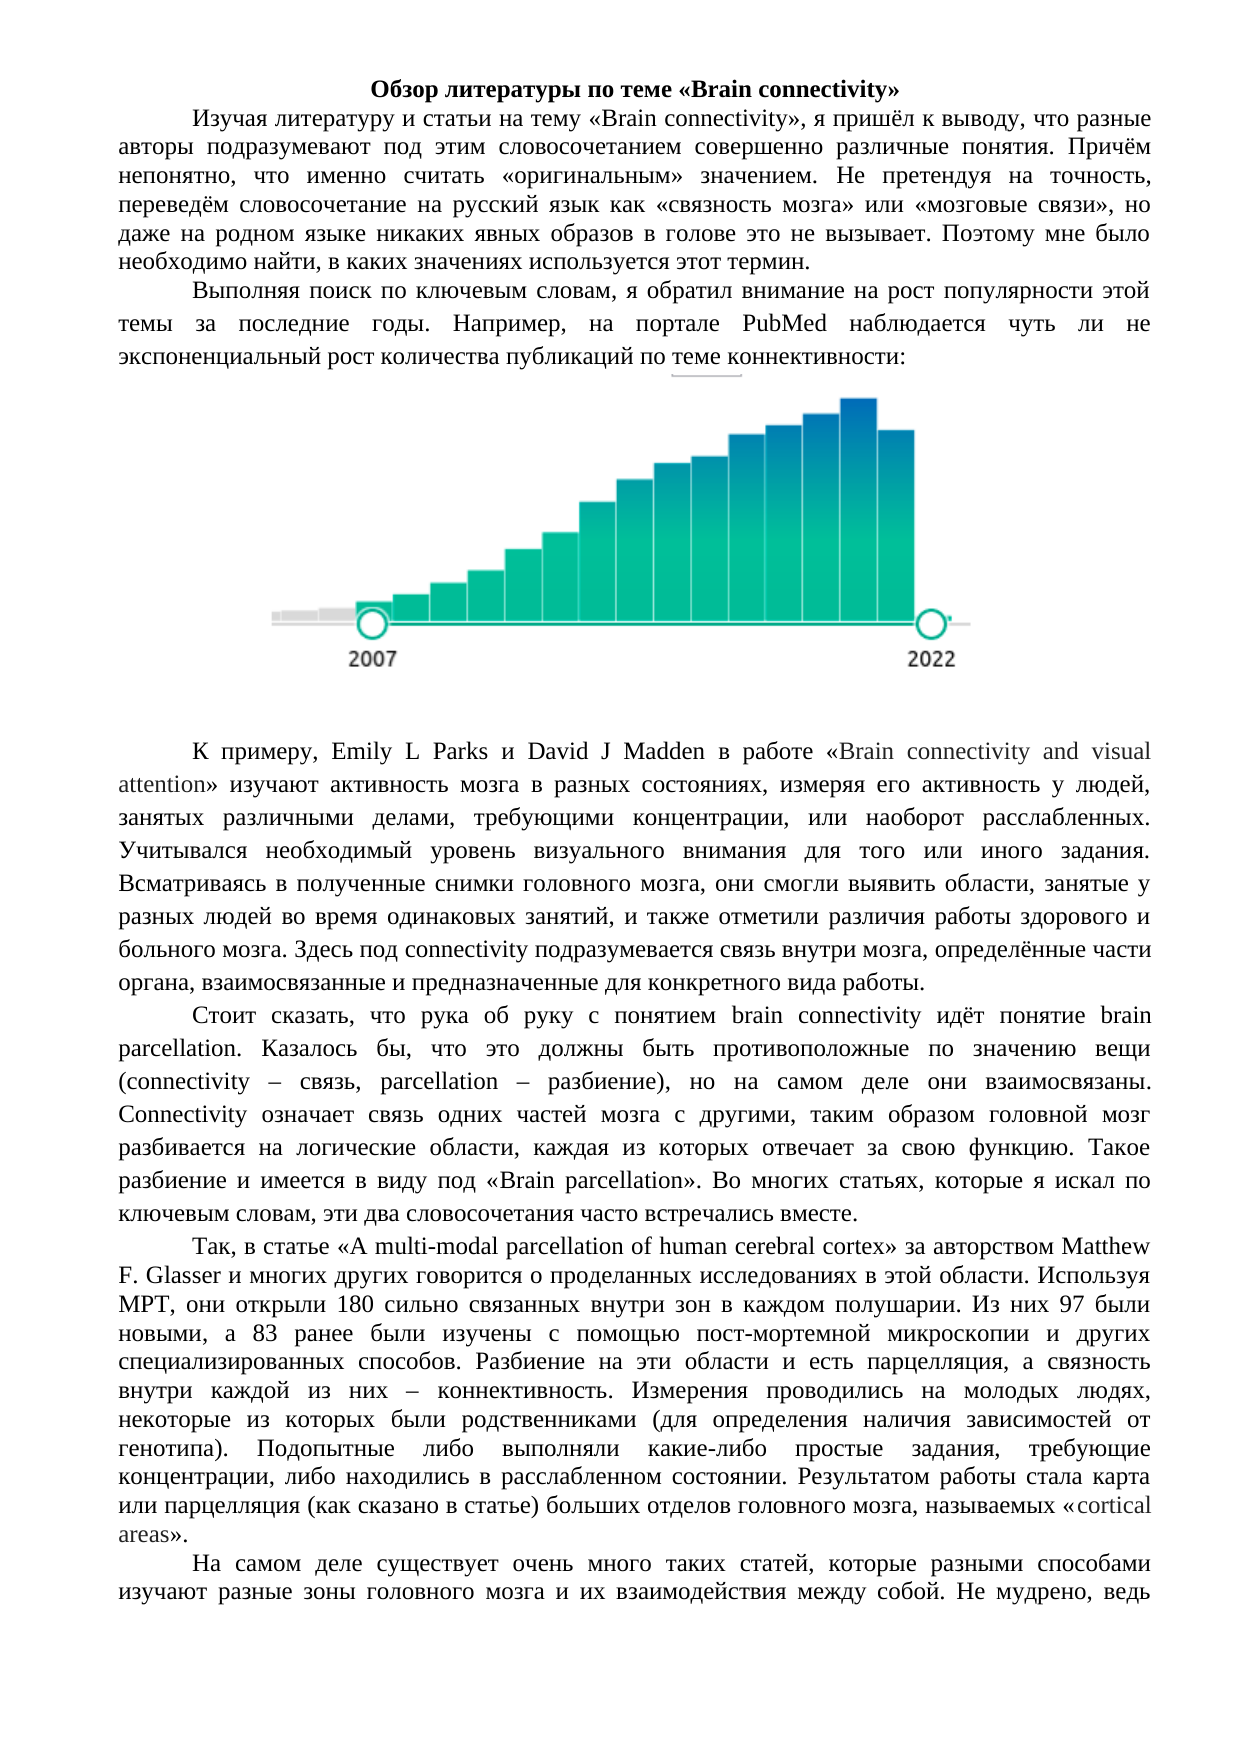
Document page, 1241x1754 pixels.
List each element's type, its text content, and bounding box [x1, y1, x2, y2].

picture [271, 374, 999, 695]
text Стоит сказать, что рука об руку с понятием brain connectivity идёт понятие brain parcellation. Казалось бы, что это должны быть противоположные по значению вещи (connectivity – связь, parcellation – разбиение), но на самом деле они взаимосвязаны. Connectivity означает связь одних частей мозга с другими, таким образом головной мозг разбивается на логические области, каждая из которых отвечает за свою функцию. Такое разбиение и имеется в виду под «Brain parcellation». Во многих статьях, которые я искал по ключевым словам, эти два словосочетания часто встречались вместе. [118, 1000, 1152, 1227]
text К примеру, Emily L Parks и David J Madden в работе «Brain connectivity and visual attention» изучают активность мозга в разных состояниях, измеряя его активность у людей, занятых различными делами, требующими концентрации, или наоборот расслабленных. Учитывался необходимый уровень визуального внимания для того или иного задания. Всматриваясь в полученные снимки головного мозга, они смогли выявить области, занятые у разных людей во время одинаковых занятий, и также отметили различия работы здорового и больного мозга. Здесь под connectivity подразумевается связь внутри мозга, определённые части органа, взаимосвязанные и предназначенные для конкретного вида работы. [118, 736, 1152, 996]
text Обзор литературы по теме «Brain connectivity» [118, 74, 1152, 103]
text Выполняя поиск по ключевым словам, я обратил внимание на рост популярности этой темы за последние годы. Например, на портале PubMed наблюдается чуть ли не экспоненциальный рост количества публикаций по теме коннективности: [118, 275, 1152, 370]
text Так, в статье «A multi-modal parcellation of human cerebral cortex» за авторством Matthew F. Glasser и многих других говорится о проделанных исследованиях в этой области. Используя МРТ, они открыли 180 сильно связанных внутри зон в каждом полушарии. Из них 97 были новыми, а 83 ранее были изучены с помощью пост-мортемной микроскопии и других специализированных способов. Разбиение на эти области и есть парцелляция, а связность внутри каждой из них – коннективность. Измерения проводились на молодых людях, некоторые из которых были родственниками (для определения наличия зависимостей от генотипа). Подопытные либо выполняли какие-либо простые задания, требующие концентрации, либо находились в расслабленном состоянии. Результатом работы стала карта или парцелляция (как сказано в статье) больших отделов головного мозга, называемых «cortical areas». [118, 1231, 1152, 1548]
text Изучая литературу и статьи на тему «Brain connectivity», я пришёл к выводу, что разные авторы подразумевают под этим словосочетанием совершенно различные понятия. Причём непонятно, что именно считать «оригинальным» значением. Не претендуя на точность, переведём словосочетание на русский язык как «связность мозга» или «мозговые связи», но даже на родном языке никаких явных образов в голове это не вызывает. Поэтому мне было необходимо найти, в каких значениях используется этот термин. [118, 103, 1152, 275]
